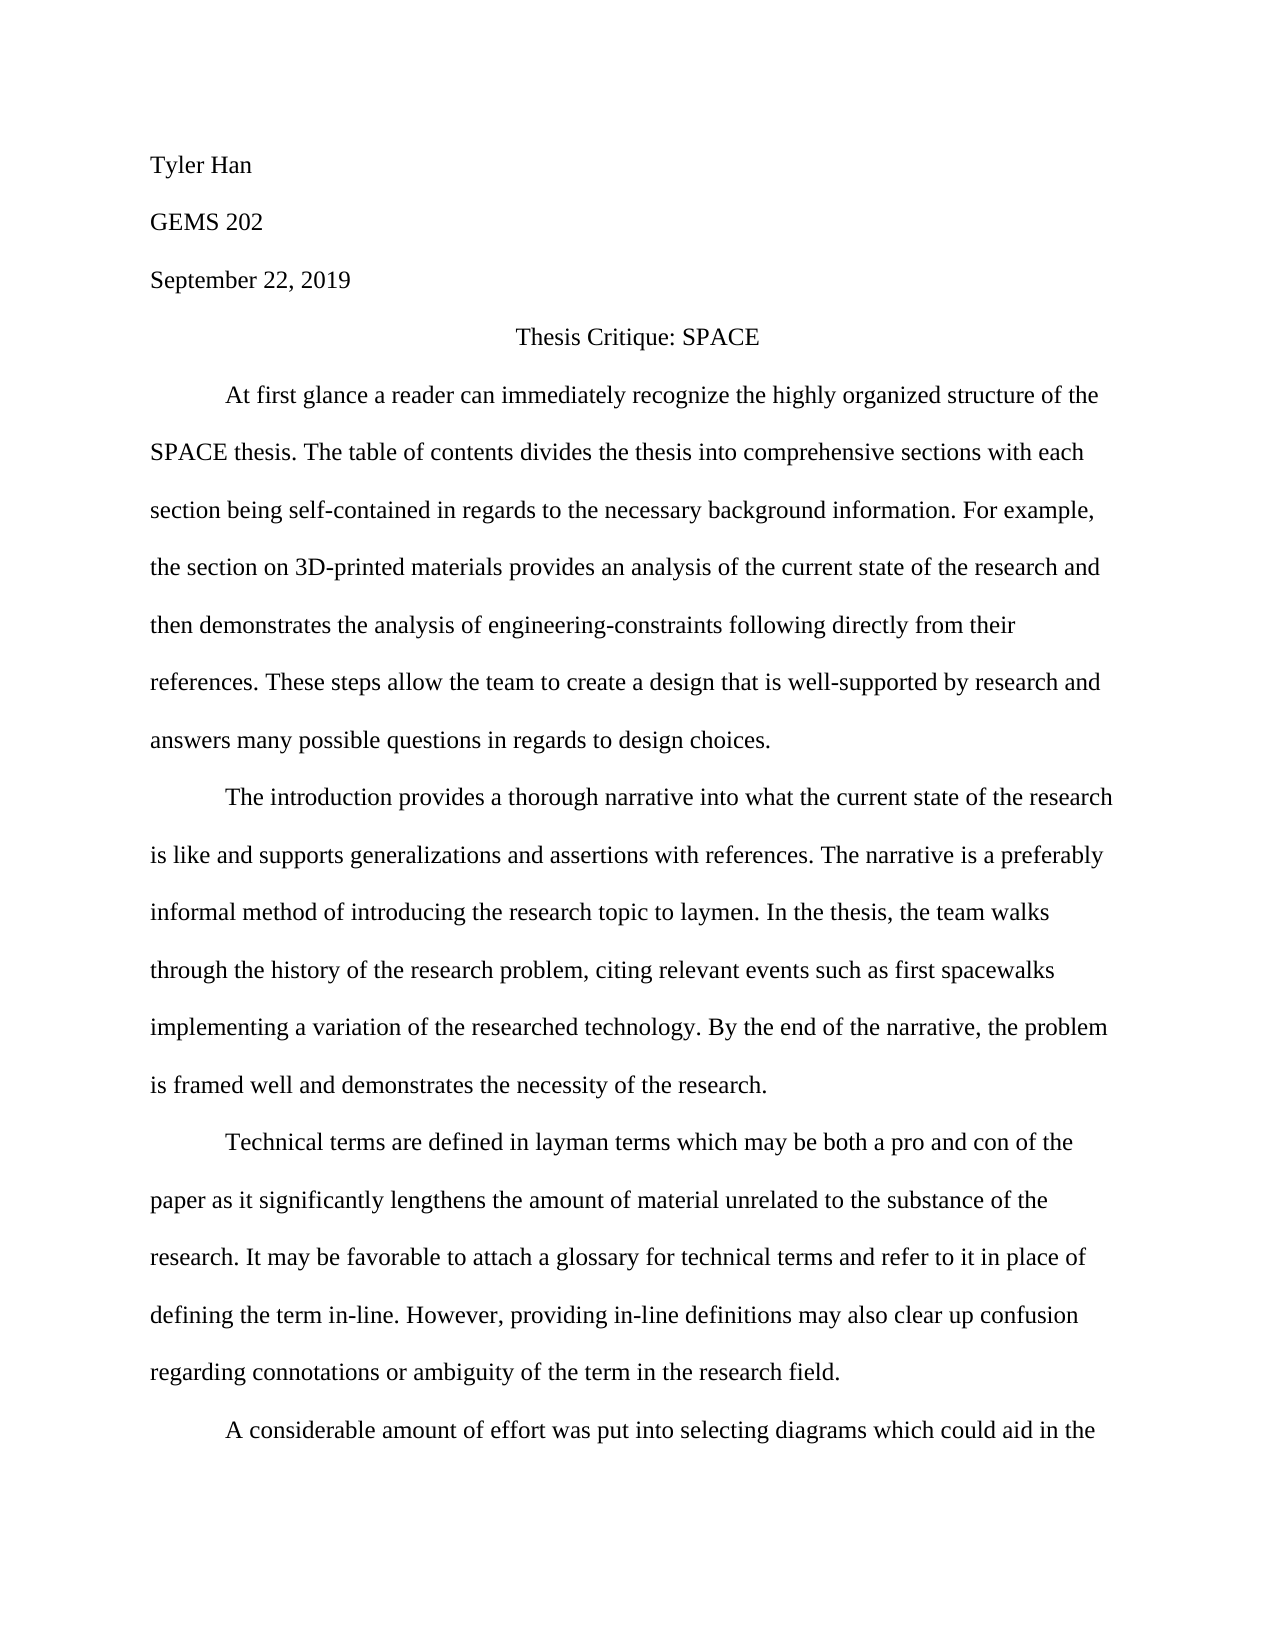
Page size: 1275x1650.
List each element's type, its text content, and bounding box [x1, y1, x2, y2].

text Tyler Han [150, 150, 1125, 179]
text GEMS 202 [150, 207, 1125, 236]
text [150, 380, 1125, 1444]
text September 22, 2019 [150, 265, 1125, 294]
text Thesis Critique: SPACE [150, 322, 1125, 351]
